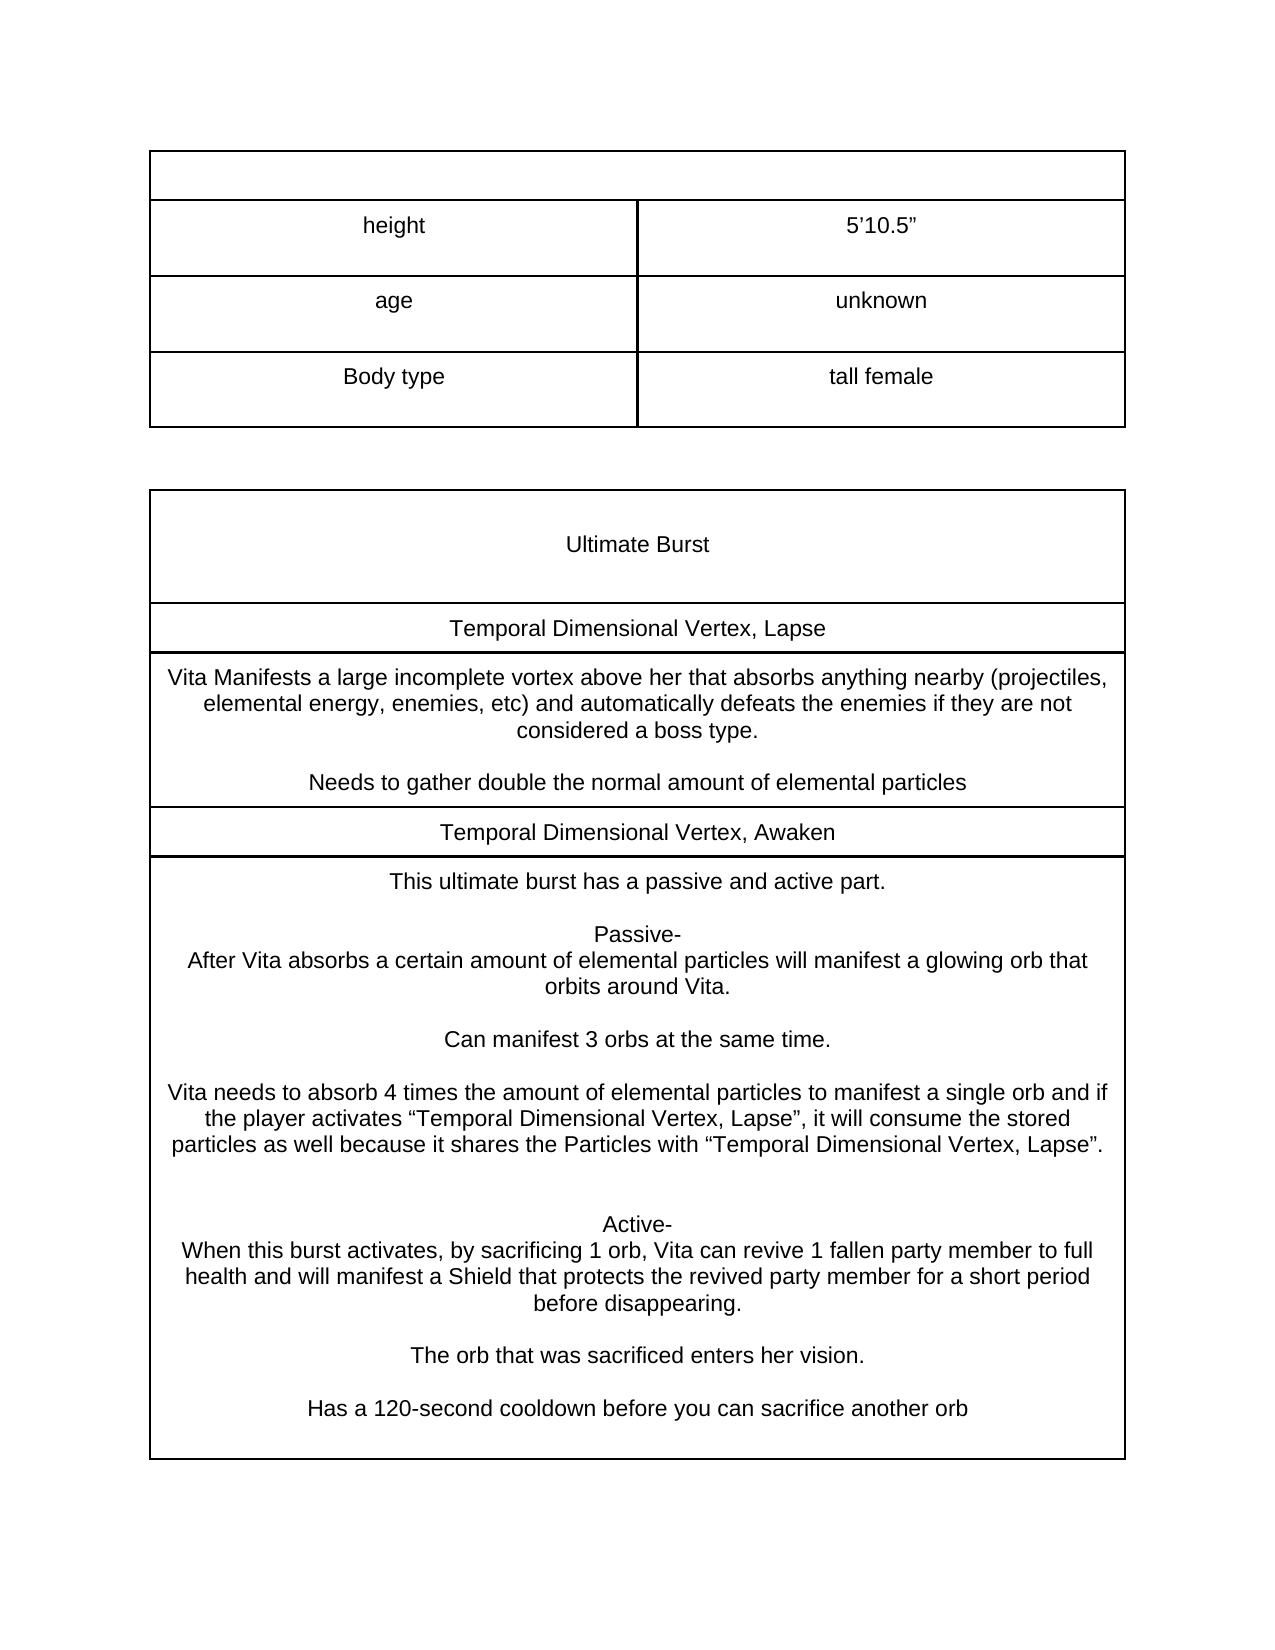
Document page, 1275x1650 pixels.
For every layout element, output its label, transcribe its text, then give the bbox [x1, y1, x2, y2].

table_cell Body type [151, 353, 636, 426]
table_cell Temporal Dimensional Vertex, Awaken [151, 808, 1124, 855]
table_cell This ultimate burst has a passive and active part. Passive- After Vita absorbs a certain amount of elemental particles will manifest a glowing orb that orbits around Vita. Can manifest 3 orbs at the same time. Vita needs to absorb 4 times the amount of elemental particles to manifest a single orb and if the player activates “Temporal Dimensional Vertex, Lapse”, it will consume the stored particles as well because it shares the Particles with “Temporal Dimensional Vertex, Lapse”. Active- When this burst activates, by sacrificing 1 orb, Vita can revive 1 fallen party member to full health and will manifest a Shield that protects the revived party member for a short period before disappearing. The orb that was sacrificed enters her vision. Has a 120-second cooldown before you can sacrifice another orb [151, 858, 1124, 1458]
table_cell tall female [639, 353, 1124, 426]
table_cell Vita Manifests a large incomplete vortex above her that absorbs anything nearby (projectiles, elemental energy, enemies, etc) and automatically defeats the enemies if they are not considered a boss type. Needs to gather double the normal amount of elemental particles [151, 654, 1124, 806]
table_header Ultimate Burst [151, 491, 1124, 602]
table_cell 5’10.5” [639, 201, 1124, 275]
table_cell Temporal Dimensional Vertex, Lapse [151, 604, 1124, 651]
table_cell height [151, 201, 636, 275]
table_cell age [151, 277, 636, 351]
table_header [151, 152, 1124, 199]
table_cell unknown [639, 277, 1124, 351]
